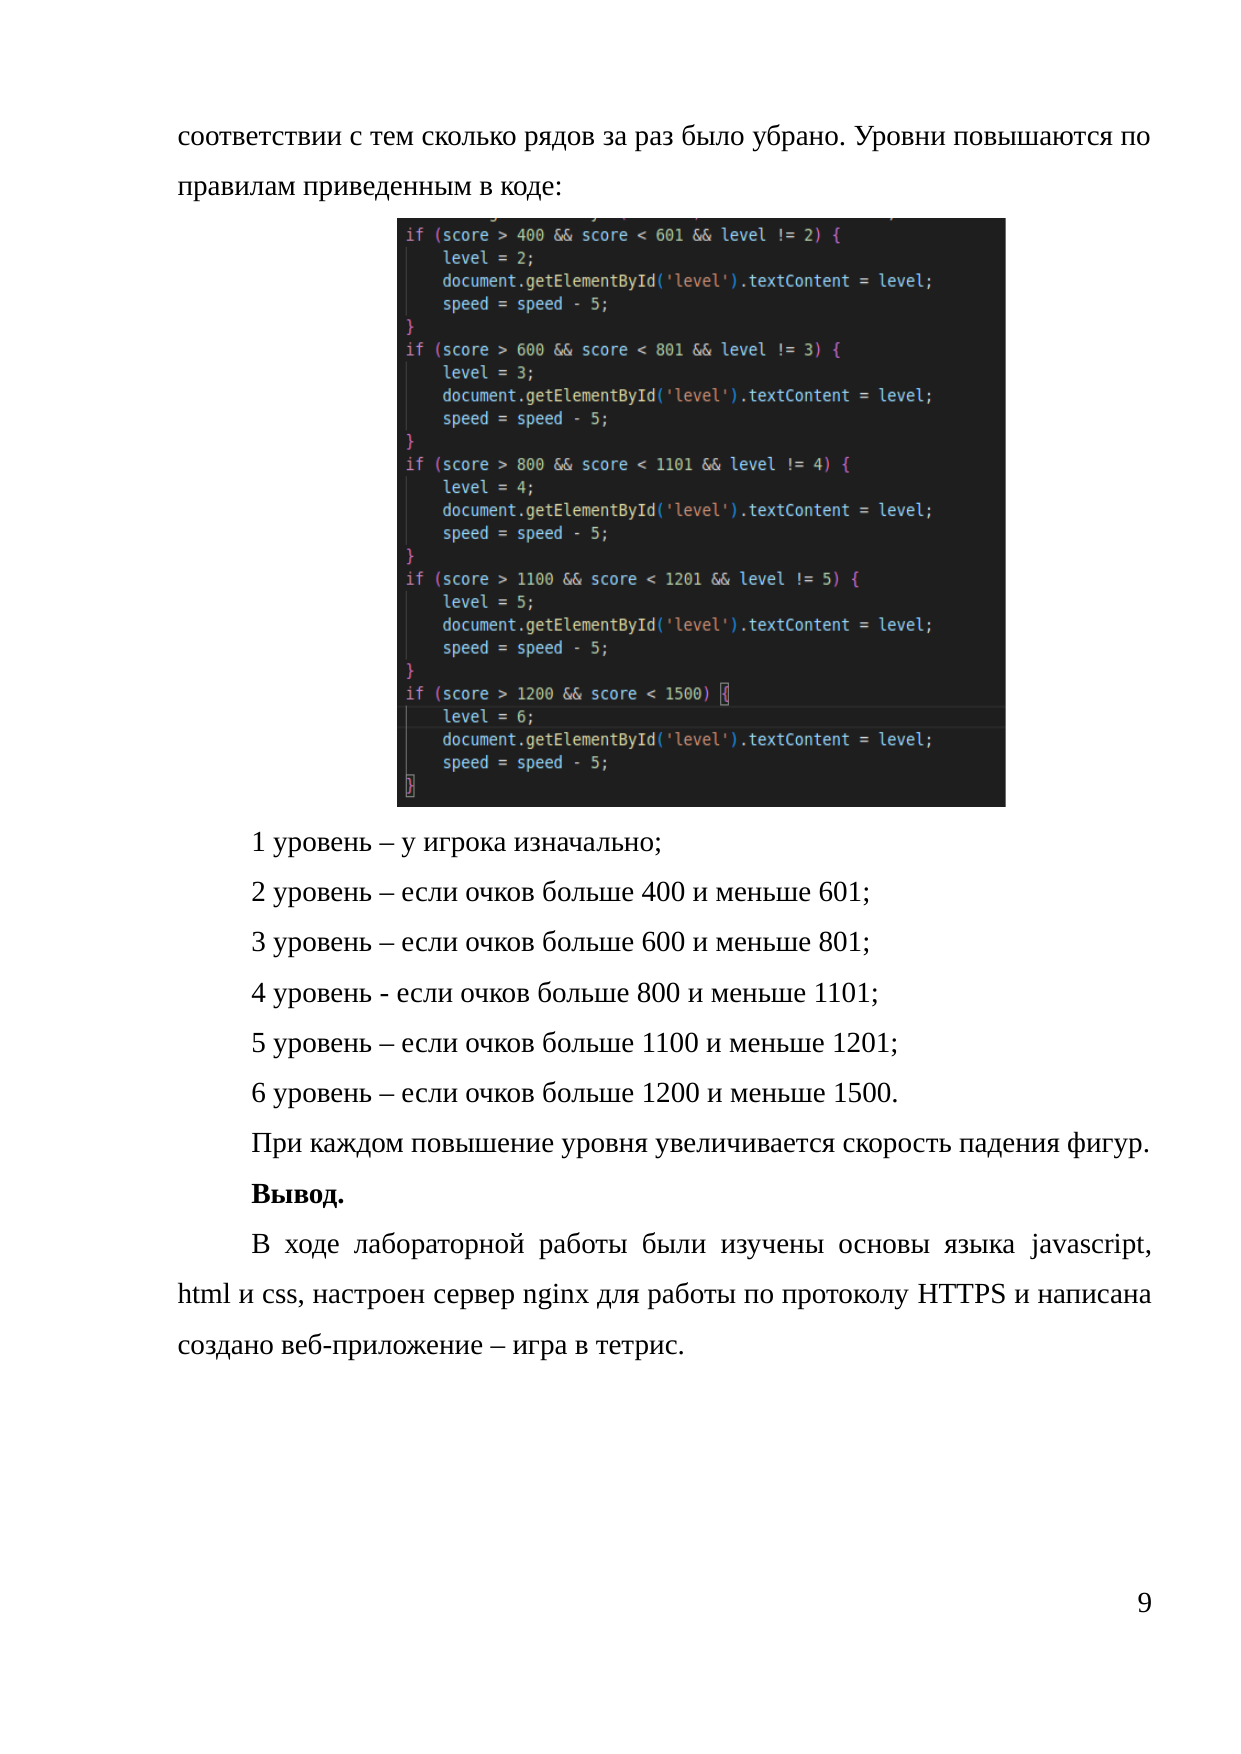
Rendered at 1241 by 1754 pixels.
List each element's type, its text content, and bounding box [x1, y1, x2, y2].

text 1 уровень – у игрока изначально; [177, 824, 1152, 857]
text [177, 118, 1152, 202]
text 2 уровень – если очков больше 400 и меньше 601; [177, 874, 1152, 908]
subtitle Вывод. [177, 1176, 1152, 1209]
text При каждом повышение уровня увеличивается скорость падения фигур. [177, 1126, 1152, 1159]
text В ходе лабораторной работы были изучены основы языка javascript, html и css, настроен сервер nginx для работы по протоколу HTTPS и написана создано веб-приложение – игра в тетрис. [177, 1226, 1152, 1360]
picture [397, 218, 1006, 807]
text 3 уровень – если очков больше 600 и меньше 801; [177, 924, 1152, 958]
text 5 уровень – если очков больше 1100 и меньше 1201; [177, 1025, 1152, 1058]
text 6 уровень – если очков больше 1200 и меньше 1500. [177, 1075, 1152, 1109]
text 4 уровень - если очков больше 800 и меньше 1101; [177, 975, 1152, 1008]
